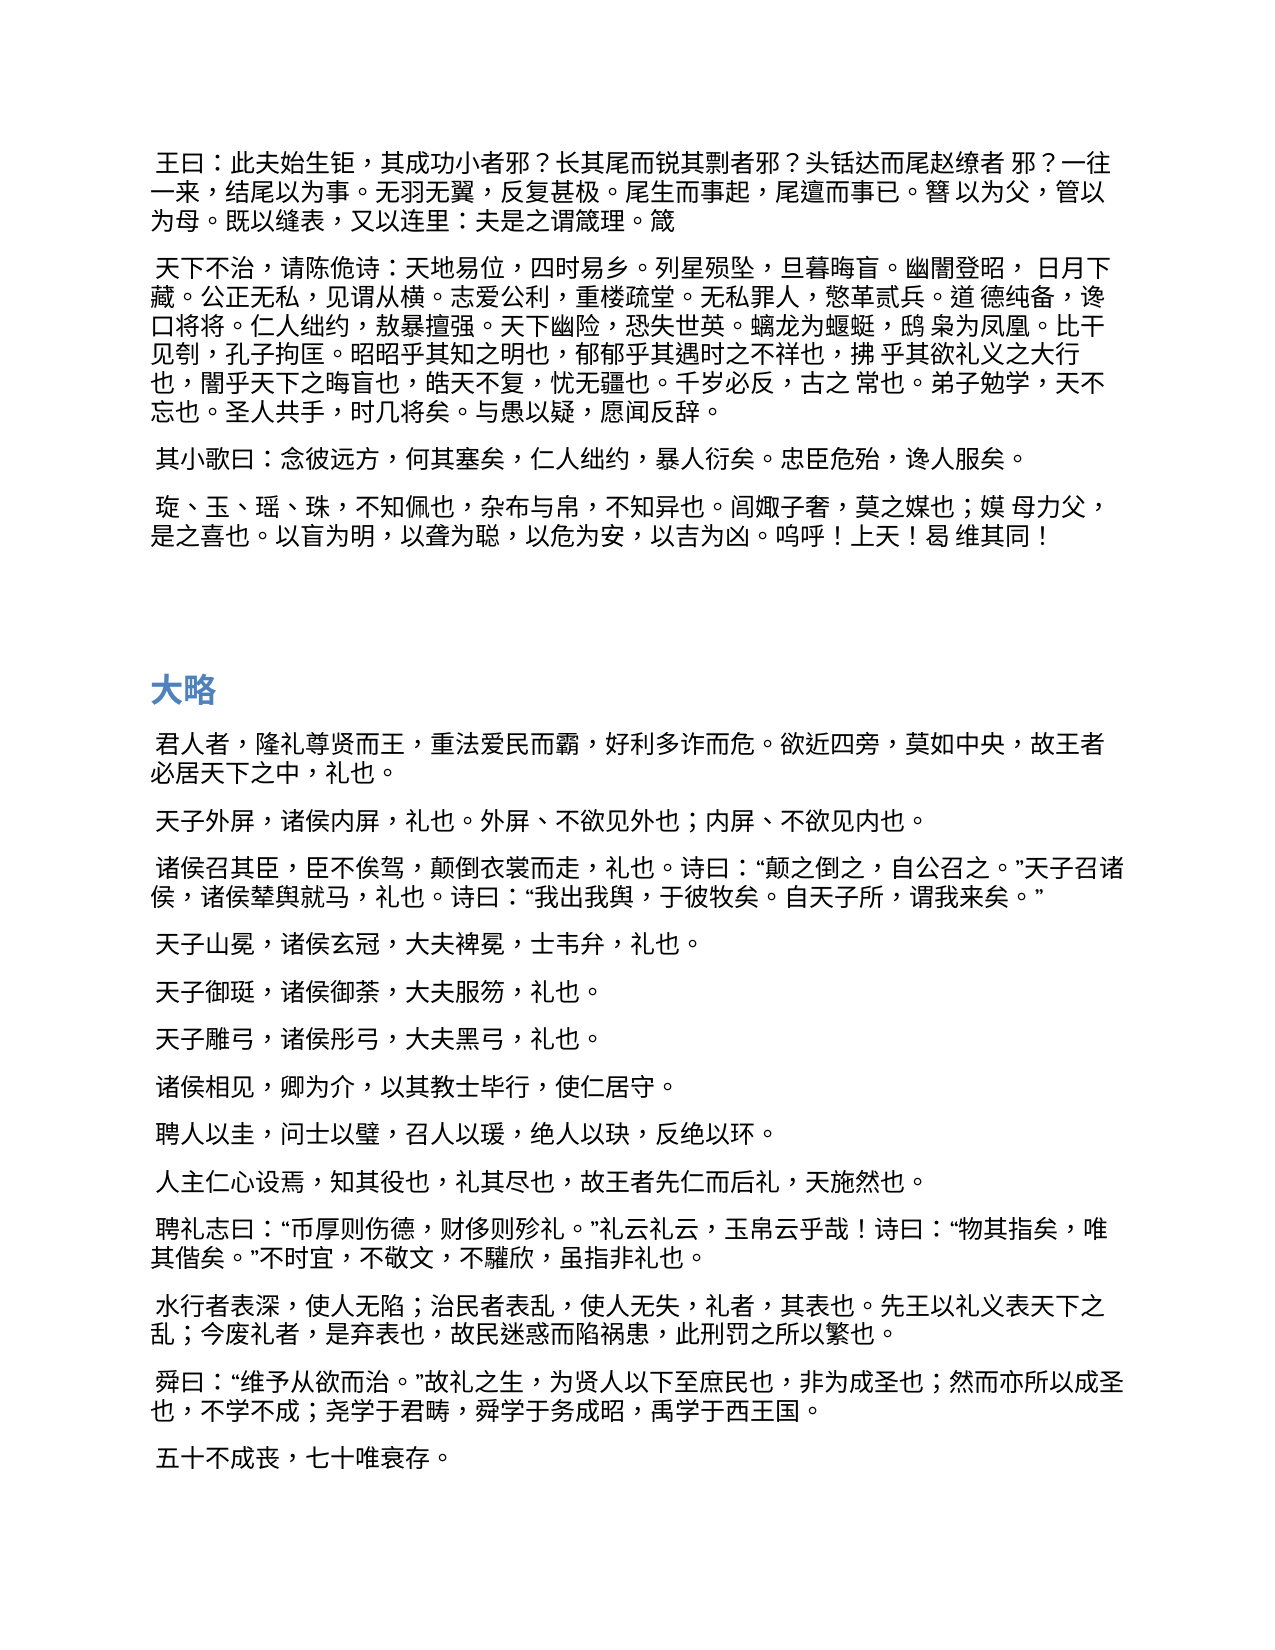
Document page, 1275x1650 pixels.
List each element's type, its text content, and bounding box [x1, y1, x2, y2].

text 舜曰：“维予从欲而治。”故礼之生，为贤人以下至庶民也，非为成圣也；然而亦所以成圣也，不学不成；尧学于君畴，舜学于务成昭，禹学于西王国。 [150, 1369, 1125, 1426]
text 君人者，隆礼尊贤而王，重法爱民而霸，好利多诈而危。欲近四旁，莫如中央，故王者必居天下之中，礼也。 [150, 731, 1125, 789]
text 天子雕弓，诸侯彤弓，大夫黑弓，礼也。 [150, 1026, 1125, 1055]
text 五十不成丧，七十唯衰存。 [150, 1445, 1125, 1474]
text 诸侯召其臣，臣不俟驾，颠倒衣裳而走，礼也。诗曰：“颠之倒之，自公召之。”天子召诸侯，诸侯辇舆就马，礼也。诗曰：“我出我舆，于彼牧矣。自天子所，谓我来矣。” [150, 855, 1125, 912]
text 聘礼志曰：“币厚则伤德，财侈则殄礼。”礼云礼云，玉帛云乎哉！诗曰：“物其指矣，唯其偕矣。”不时宜，不敬文，不驩欣，虽指非礼也。 [150, 1216, 1125, 1274]
text 水行者表深，使人无陷；治民者表乱，使人无失，礼者，其表也。先王以礼义表天下之乱；今废礼者，是弃表也，故民迷惑而陷祸患，此刑罚之所以繁也。 [150, 1292, 1125, 1350]
text 琁、玉、瑶、珠，不知佩也，杂布与帛，不知异也。闾娵子奢，莫之媒也；嫫 母力父，是之喜也。以盲为明，以聋为聪，以危为安，以吉为凶。呜呼！上天！曷 维其同！ [150, 494, 1125, 551]
text 聘人以圭，问士以璧，召人以瑗，绝人以玦，反绝以环。 [150, 1121, 1125, 1150]
text 天子山冕，诸侯玄冠，大夫裨冕，士韦弁，礼也。 [150, 931, 1125, 960]
text 天子御珽，诸侯御荼，大夫服笏，礼也。 [150, 979, 1125, 1007]
text 诸侯相见，卿为介，以其教士毕行，使仁居守。 [150, 1074, 1125, 1102]
text 天子外屏，诸侯内屏，礼也。外屏、不欲见外也；内屏、不欲见内也。 [150, 807, 1125, 836]
text 其小歌曰：念彼远方，何其塞矣，仁人绌约，暴人衍矣。忠臣危殆，谗人服矣。 [150, 446, 1125, 475]
text 王曰：此夫始生钜，其成功小者邪？长其尾而锐其剽者邪？头铦达而尾赵缭者 邪？一往一来，结尾以为事。无羽无翼，反复甚极。尾生而事起，尾邅而事已。簪 以为父，管以为母。既以缝表，又以连里：夫是之谓箴理。箴 [150, 150, 1125, 236]
text 人主仁心设焉，知其役也，礼其尽也，故王者先仁而后礼，天施然也。 [150, 1169, 1125, 1197]
text 天下不治，请陈佹诗：天地易位，四时易乡。列星殒坠，旦暮晦盲。幽闇登昭， 日月下藏。公正无私，见谓从横。志爱公利，重楼疏堂。无私罪人，憼革贰兵。道 德纯备，谗口将将。仁人绌约，敖暴擅强。天下幽险，恐失世英。螭龙为蝘蜓，鸱 枭为凤凰。比干见刳，孔子拘匡。昭昭乎其知之明也，郁郁乎其遇时之不祥也，拂 乎其欲礼义之大行也，闇乎天下之晦盲也，皓天不复，忧无疆也。千岁必反，古之 常也。弟子勉学，天不忘也。圣人共手，时几将矣。与愚以疑，愿闻反辞。 [150, 255, 1125, 427]
subtitle 大略 [150, 667, 1125, 712]
